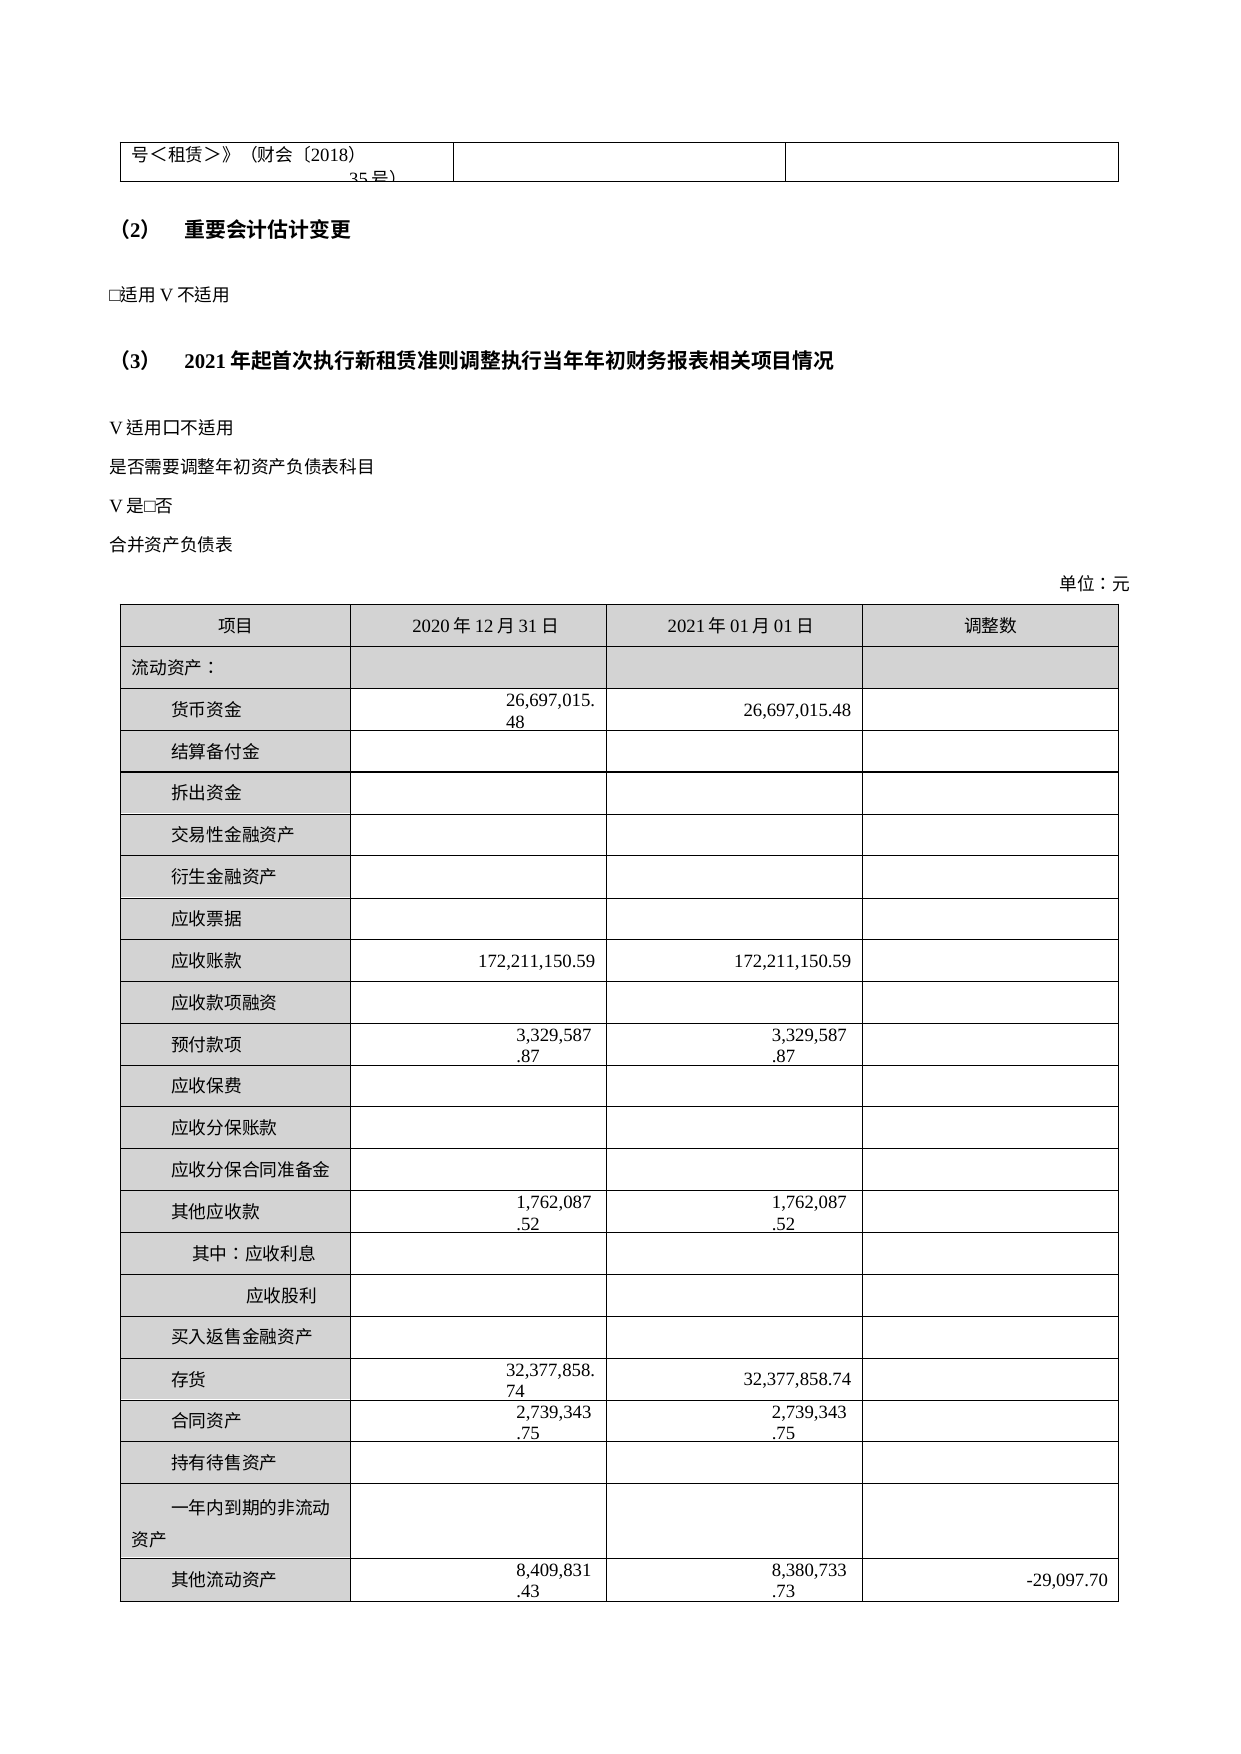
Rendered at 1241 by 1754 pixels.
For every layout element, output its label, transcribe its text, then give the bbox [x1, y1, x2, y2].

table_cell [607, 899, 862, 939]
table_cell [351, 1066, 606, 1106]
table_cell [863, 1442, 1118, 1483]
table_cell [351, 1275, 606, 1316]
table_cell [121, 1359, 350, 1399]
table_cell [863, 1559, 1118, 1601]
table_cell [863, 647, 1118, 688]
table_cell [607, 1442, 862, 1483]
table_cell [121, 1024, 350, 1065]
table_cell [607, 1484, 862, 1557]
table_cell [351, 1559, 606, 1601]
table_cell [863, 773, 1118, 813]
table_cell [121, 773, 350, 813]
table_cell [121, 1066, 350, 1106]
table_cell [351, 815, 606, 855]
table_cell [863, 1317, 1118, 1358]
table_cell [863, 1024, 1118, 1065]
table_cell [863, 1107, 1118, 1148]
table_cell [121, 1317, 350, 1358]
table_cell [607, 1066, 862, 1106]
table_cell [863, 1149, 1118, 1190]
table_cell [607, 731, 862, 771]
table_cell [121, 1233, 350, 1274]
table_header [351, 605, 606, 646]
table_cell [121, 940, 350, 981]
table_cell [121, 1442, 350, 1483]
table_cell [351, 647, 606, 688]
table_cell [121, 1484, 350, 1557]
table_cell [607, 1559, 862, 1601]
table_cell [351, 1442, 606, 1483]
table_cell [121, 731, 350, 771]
subtitle （2） 重要会计估计变更 [109, 215, 1130, 243]
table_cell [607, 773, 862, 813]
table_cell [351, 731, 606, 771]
text 合并资产负债表 [109, 532, 1130, 556]
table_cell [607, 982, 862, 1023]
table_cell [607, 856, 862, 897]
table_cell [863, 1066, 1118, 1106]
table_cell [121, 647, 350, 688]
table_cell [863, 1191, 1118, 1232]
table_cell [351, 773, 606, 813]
text V适用口不适用 [109, 415, 1130, 440]
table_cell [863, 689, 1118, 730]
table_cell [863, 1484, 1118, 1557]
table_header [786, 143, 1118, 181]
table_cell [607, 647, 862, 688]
text □适用V不适用 [109, 283, 1130, 307]
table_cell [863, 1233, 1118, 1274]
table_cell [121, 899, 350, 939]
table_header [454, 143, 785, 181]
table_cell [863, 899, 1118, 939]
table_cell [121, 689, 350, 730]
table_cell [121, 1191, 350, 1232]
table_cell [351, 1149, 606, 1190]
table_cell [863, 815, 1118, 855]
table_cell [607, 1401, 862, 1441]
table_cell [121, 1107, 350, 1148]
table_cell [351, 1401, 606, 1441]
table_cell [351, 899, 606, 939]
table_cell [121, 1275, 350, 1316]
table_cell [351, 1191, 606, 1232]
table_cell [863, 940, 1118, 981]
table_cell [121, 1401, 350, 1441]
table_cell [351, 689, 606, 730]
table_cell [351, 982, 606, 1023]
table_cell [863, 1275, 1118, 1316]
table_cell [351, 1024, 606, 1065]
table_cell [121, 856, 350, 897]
text 是否需要调整年初资产负债表科目 [109, 455, 1130, 479]
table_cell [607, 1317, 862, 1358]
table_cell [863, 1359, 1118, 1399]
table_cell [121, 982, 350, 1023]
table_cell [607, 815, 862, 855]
text 单位：元 [109, 571, 1130, 595]
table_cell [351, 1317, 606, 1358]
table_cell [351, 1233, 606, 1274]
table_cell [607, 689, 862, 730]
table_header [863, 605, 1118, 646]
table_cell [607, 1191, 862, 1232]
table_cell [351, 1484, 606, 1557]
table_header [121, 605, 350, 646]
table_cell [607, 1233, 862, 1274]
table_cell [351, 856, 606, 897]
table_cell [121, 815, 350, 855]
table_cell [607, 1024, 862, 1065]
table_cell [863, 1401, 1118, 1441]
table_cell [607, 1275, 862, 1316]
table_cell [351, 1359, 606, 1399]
subtitle （3） 2021年起首次执行新租赁准则调整执行当年年初财务报表相关项目情况 [109, 347, 1130, 375]
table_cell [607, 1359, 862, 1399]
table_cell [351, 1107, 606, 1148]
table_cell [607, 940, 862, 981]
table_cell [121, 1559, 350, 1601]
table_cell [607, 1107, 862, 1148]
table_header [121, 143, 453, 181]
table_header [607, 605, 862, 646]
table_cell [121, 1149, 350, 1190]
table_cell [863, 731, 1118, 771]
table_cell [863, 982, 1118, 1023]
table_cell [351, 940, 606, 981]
text V是□否 [109, 493, 1130, 518]
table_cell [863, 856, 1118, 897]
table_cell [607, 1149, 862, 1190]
